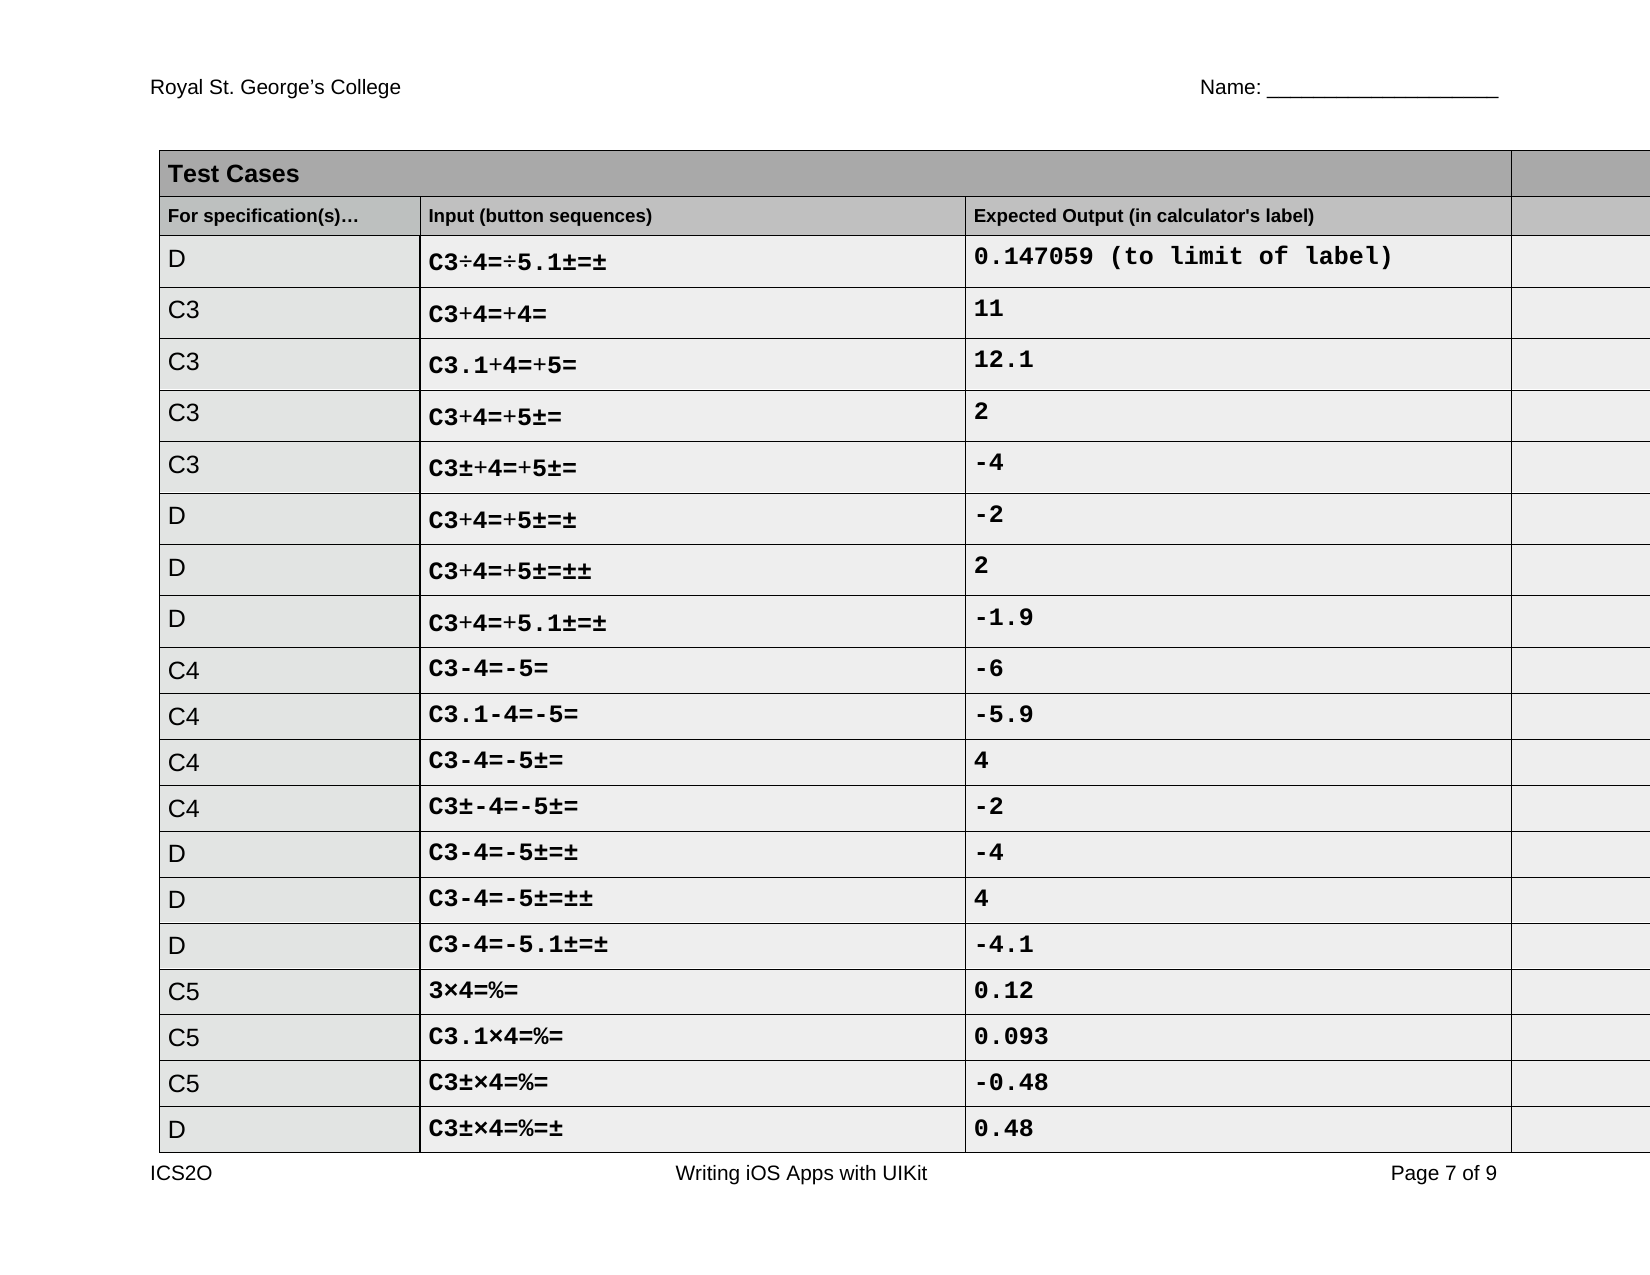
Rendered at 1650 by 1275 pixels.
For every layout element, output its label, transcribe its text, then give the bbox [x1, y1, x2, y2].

table_header [1512, 151, 1650, 196]
table_cell C4 [160, 648, 419, 693]
table_cell Expected Output (in calculator's label) [966, 197, 1511, 235]
table_cell -5.9 [966, 694, 1511, 739]
table_cell 12.1 [966, 339, 1511, 389]
table_cell 0.48 [966, 1107, 1511, 1152]
table_cell [1512, 970, 1650, 1014]
table_cell [1512, 339, 1650, 389]
table_cell C3.1×4=%= [421, 1015, 965, 1060]
table_cell C3.1-4=-5= [421, 694, 965, 739]
table_cell D [160, 832, 419, 877]
table_cell -4 [966, 442, 1511, 492]
table_cell [1512, 1015, 1650, 1060]
table_cell [1512, 924, 1650, 968]
table_cell D [160, 236, 419, 287]
table_cell D [160, 545, 419, 595]
table_cell C4 [160, 786, 419, 831]
table_cell 11 [966, 288, 1511, 338]
table_cell [1512, 545, 1650, 595]
table_cell 2 [966, 391, 1511, 441]
table_cell [1512, 236, 1650, 287]
table_cell C3±-4=-5±= [421, 786, 965, 831]
table_cell C3 [160, 442, 419, 492]
table_cell 4 [966, 878, 1511, 922]
table_cell -4.1 [966, 924, 1511, 968]
table_cell [1512, 197, 1650, 235]
table_cell D [160, 494, 419, 544]
table_cell [1512, 832, 1650, 877]
table_cell C3-4=-5±=±± [421, 878, 965, 922]
table_cell 4 [966, 740, 1511, 785]
table_cell 0.12 [966, 970, 1511, 1014]
table_cell C3-4=-5±=± [421, 832, 965, 877]
table_cell C3.1+4=+5= [421, 339, 965, 389]
table_cell D [160, 924, 419, 968]
table_cell -0.48 [966, 1061, 1511, 1106]
table_cell [1512, 694, 1650, 739]
table_cell C4 [160, 694, 419, 739]
table_cell Input (button sequences) [421, 197, 965, 235]
table_cell -2 [966, 786, 1511, 831]
table_cell 0.147059 (to limit of label) [966, 236, 1511, 287]
table_cell [1512, 878, 1650, 922]
table_cell 3×4=%= [421, 970, 965, 1014]
table_cell C3-4=-5= [421, 648, 965, 693]
table_cell [1512, 391, 1650, 441]
table_cell C3-4=-5.1±=± [421, 924, 965, 968]
table_cell C3±+4=+5±= [421, 442, 965, 492]
table_cell [1512, 1061, 1650, 1106]
table_cell [1512, 648, 1650, 693]
table_cell -4 [966, 832, 1511, 877]
table_cell C3±×4=%=± [421, 1107, 965, 1152]
table_cell [1512, 1107, 1650, 1152]
table_cell C3 [160, 288, 419, 338]
table_cell D [160, 1107, 419, 1152]
table_cell [1512, 494, 1650, 544]
table_cell [1512, 442, 1650, 492]
table_cell -1.9 [966, 596, 1511, 647]
table_cell [1512, 740, 1650, 785]
table_cell C5 [160, 1061, 419, 1106]
table_cell C3-4=-5±= [421, 740, 965, 785]
table_cell 0.093 [966, 1015, 1511, 1060]
table_cell C4 [160, 740, 419, 785]
table_cell [1512, 596, 1650, 647]
table_cell C3±×4=%= [421, 1061, 965, 1106]
table_cell C5 [160, 970, 419, 1014]
table_cell C3+4=+5±=±± [421, 545, 965, 595]
table_cell D [160, 596, 419, 647]
table_cell C5 [160, 1015, 419, 1060]
table_cell For specification(s)… [160, 197, 420, 235]
table_cell -6 [966, 648, 1511, 693]
table_cell [1512, 786, 1650, 831]
table_cell C3+4=+5±= [421, 391, 965, 441]
table_cell D [160, 878, 419, 922]
table_cell [1512, 288, 1650, 338]
table_cell C3÷4=÷5.1±=± [421, 236, 965, 287]
table_cell C3 [160, 391, 419, 441]
table_cell C3+4=+5.1±=± [421, 596, 965, 647]
table_cell C3+4=+5±=± [421, 494, 965, 544]
table_cell -2 [966, 494, 1511, 544]
table_cell 2 [966, 545, 1511, 595]
table_header Test Cases [160, 151, 1511, 196]
table_cell C3+4=+4= [421, 288, 965, 338]
table_cell C3 [160, 339, 419, 389]
